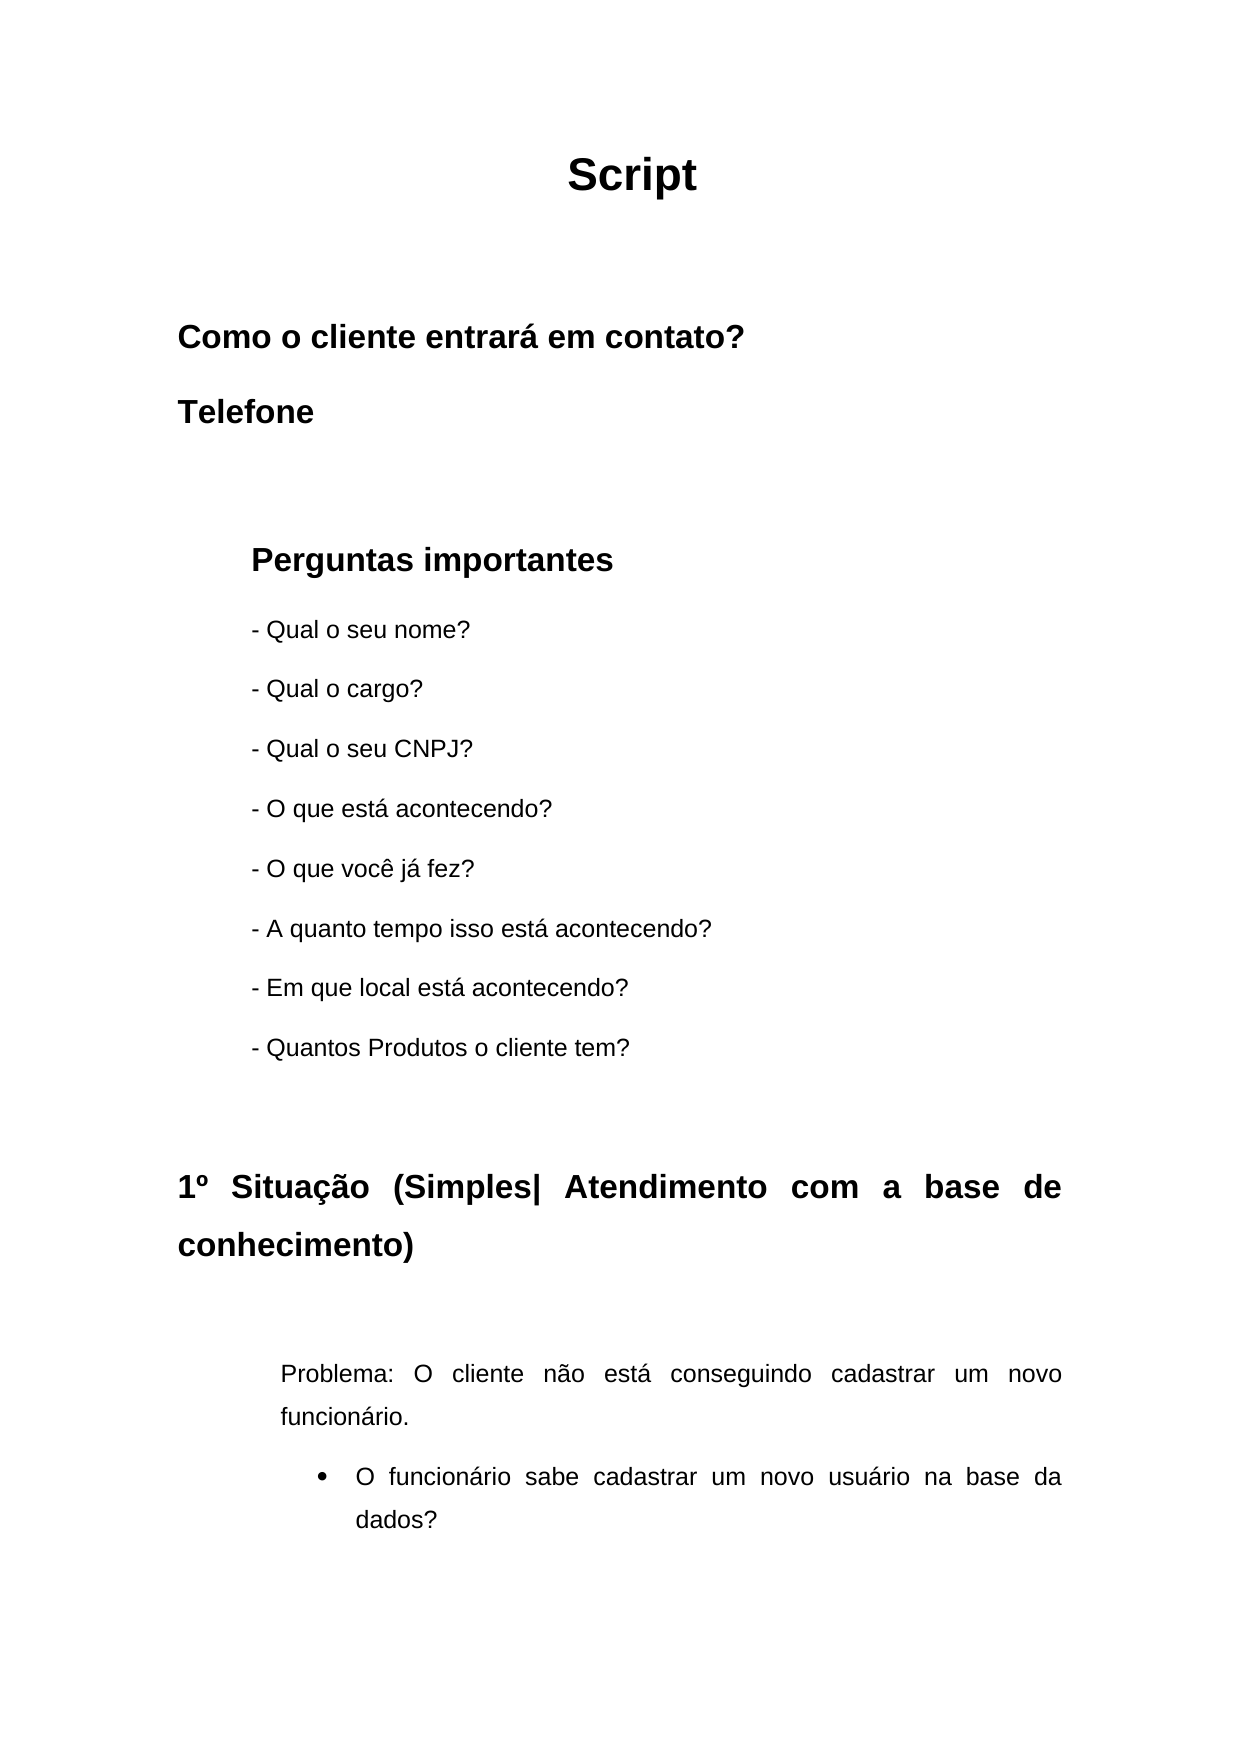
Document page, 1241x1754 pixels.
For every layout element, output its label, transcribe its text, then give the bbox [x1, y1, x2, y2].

list O funcionário sabe cadastrar um novo usuário na base da dados? [318, 1462, 1063, 1534]
text Telefone [177, 392, 1063, 430]
text - Quantos Produtos o cliente tem? [177, 1033, 1063, 1062]
text - Em que local está acontecendo? [177, 973, 1063, 1002]
text Como o cliente entrará em contato? [177, 318, 1063, 356]
text - Qual o cargo? [251, 674, 1063, 703]
text 1º Situação (Simples| Atendimento com a base de conhecimento) [177, 1167, 1063, 1263]
text Problema: O cliente não está conseguindo cadastrar um novo funcionário. [280, 1359, 1063, 1431]
text - O que está acontecendo? [177, 794, 1063, 823]
text - A quanto tempo isso está acontecendo? [177, 914, 1063, 942]
text - O que você já fez? [177, 854, 1063, 883]
text Perguntas importantes [177, 540, 1063, 579]
text Script [177, 148, 1063, 200]
text - Qual o seu nome? [251, 615, 1063, 643]
text - Qual o seu CNPJ? [177, 734, 1063, 763]
